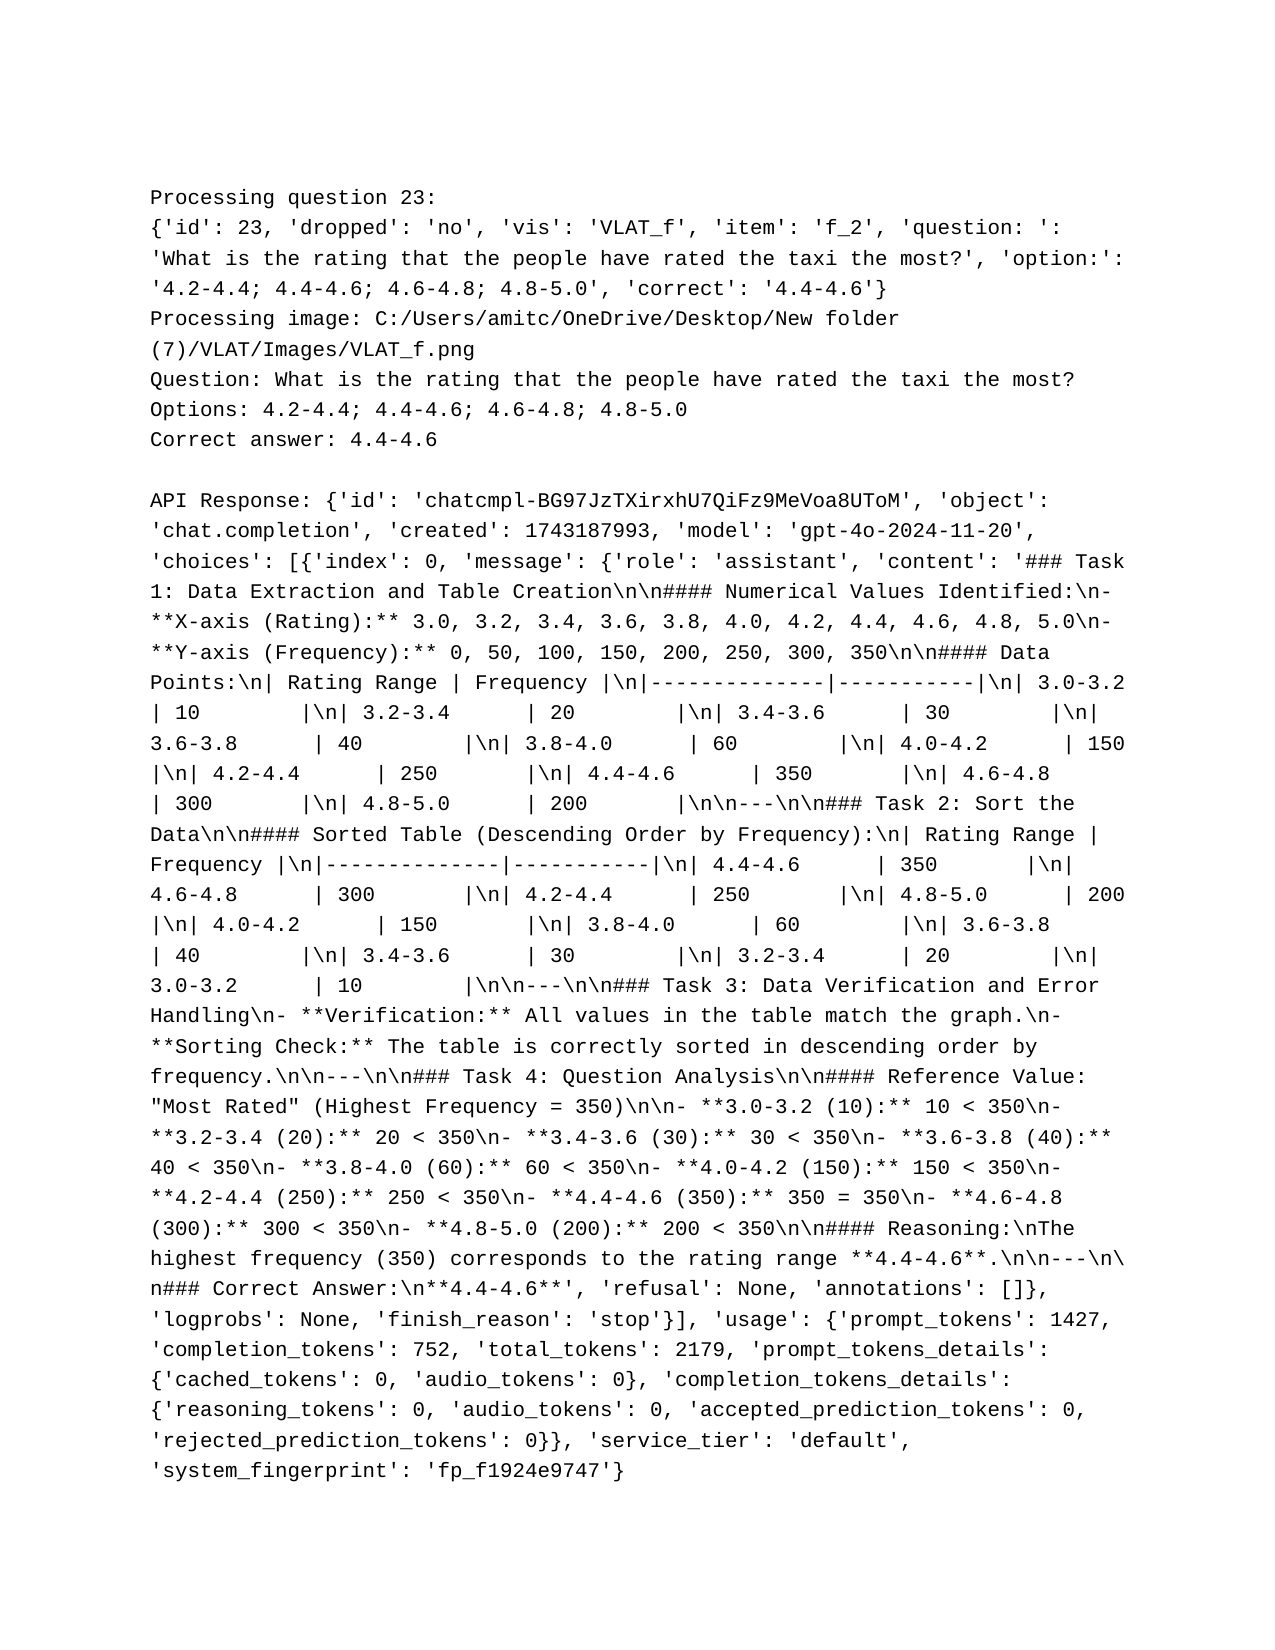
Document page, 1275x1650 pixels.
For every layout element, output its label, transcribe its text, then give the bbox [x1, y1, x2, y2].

text Processing image: C:/Users/amitc/OneDrive/Desktop/New folder (7)/VLAT/Images/VLAT_f.png [150, 302, 1125, 362]
text Correct answer: 4.4-4.6 [150, 423, 1125, 453]
text {'id': 23, 'dropped': 'no', 'vis': 'VLAT_f', 'item': 'f_2', 'question: ': 'What is the rating that the people have rated the taxi the most?', 'option:': '4.2-4.4; 4.4-4.6; 4.6-4.8; 4.8-5.0', 'correct': '4.4-4.6'} [150, 211, 1125, 302]
text Options: 4.2-4.4; 4.4-4.6; 4.6-4.8; 4.8-5.0 [150, 392, 1125, 423]
text API Response: {'id': 'chatcmpl-BG97JzTXirxhU7QiFz9MeVoa8UToM', 'object': 'chat.completion', 'created': 1743187993, 'model': 'gpt-4o-2024-11-20', 'choices': [{'index': 0, 'message': {'role': 'assistant', 'content': '### Task 1: Data Extraction and Table Creation\n\n#### Numerical Values Identified:\n- **X-axis (Rating):** 3.0, 3.2, 3.4, 3.6, 3.8, 4.0, 4.2, 4.4, 4.6, 4.8, 5.0\n- **Y-axis (Frequency):** 0, 50, 100, 150, 200, 250, 300, 350\n\n#### Data Points:\n| Rating Range | Frequency |\n|--------------|-----------|\n| 3.0-3.2 | 10 |\n| 3.2-3.4 | 20 |\n| 3.4-3.6 | 30 |\n| 3.6-3.8 | 40 |\n| 3.8-4.0 | 60 |\n| 4.0-4.2 | 150 |\n| 4.2-4.4 | 250 |\n| 4.4-4.6 | 350 |\n| 4.6-4.8 | 300 |\n| 4.8-5.0 | 200 |\n\n---\n\n### Task 2: Sort the Data\n\n#### Sorted Table (Descending Order by Frequency):\n| Rating Range | Frequency |\n|--------------|-----------|\n| 4.4-4.6 | 350 |\n| 4.6-4.8 | 300 |\n| 4.2-4.4 | 250 |\n| 4.8-5.0 | 200 |\n| 4.0-4.2 | 150 |\n| 3.8-4.0 | 60 |\n| 3.6-3.8 | 40 |\n| 3.4-3.6 | 30 |\n| 3.2-3.4 | 20 |\n| 3.0-3.2 | 10 |\n\n---\n\n### Task 3: Data Verification and Error Handling\n- **Verification:** All values in the table match the graph.\n- **Sorting Check:** The table is correctly sorted in descending order by frequency.\n\n---\n\n### Task 4: Question Analysis\n\n#### Reference Value: "Most Rated" (Highest Frequency = 350)\n\n- **3.0-3.2 (10):** 10 < 350\n- **3.2-3.4 (20):** 20 < 350\n- **3.4-3.6 (30):** 30 < 350\n- **3.6-3.8 (40):** 40 < 350\n- **3.8-4.0 (60):** 60 < 350\n- **4.0-4.2 (150):** 150 < 350\n- **4.2-4.4 (250):** 250 < 350\n- **4.4-4.6 (350):** 350 = 350\n- **4.6-4.8 (300):** 300 < 350\n- **4.8-5.0 (200):** 200 < 350\n\n#### Reasoning:\nThe highest frequency (350) corresponds to the rating range **4.4-4.6**.\n\n---\n\n### Correct Answer:\n**4.4-4.6**', 'refusal': None, 'annotations': []}, 'logprobs': None, 'finish_reason': 'stop'}], 'usage': {'prompt_tokens': 1427, 'completion_tokens': 752, 'total_tokens': 2179, 'prompt_tokens_details': {'cached_tokens': 0, 'audio_tokens': 0}, 'completion_tokens_details': {'reasoning_tokens': 0, 'audio_tokens': 0, 'accepted_prediction_tokens': 0, 'rejected_prediction_tokens': 0}}, 'service_tier': 'default', 'system_fingerprint': 'fp_f1924e9747'} [150, 483, 1125, 1484]
text Processing question 23: [150, 180, 1125, 211]
text Question: What is the rating that the people have rated the taxi the most? [150, 362, 1125, 392]
